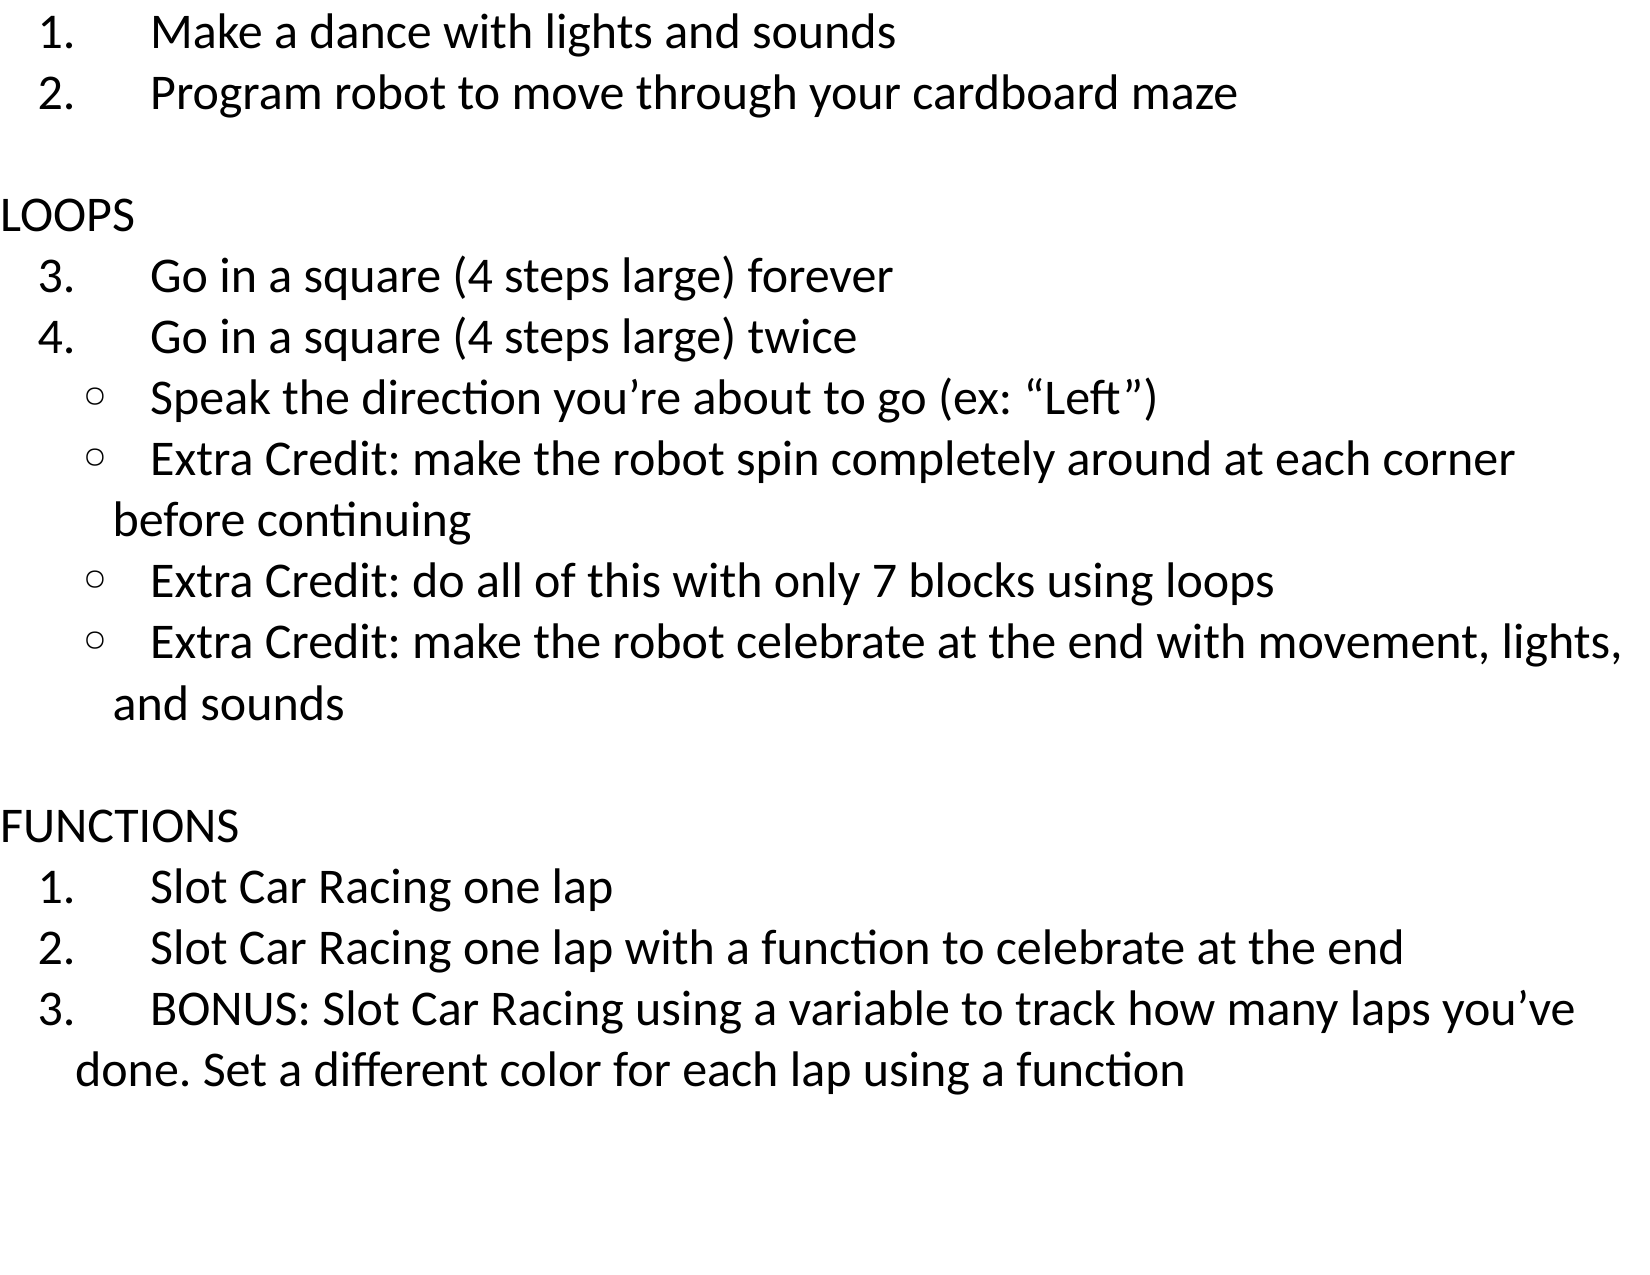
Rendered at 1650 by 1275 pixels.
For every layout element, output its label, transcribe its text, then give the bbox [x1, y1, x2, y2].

list BONUS: Slot Car Racing using a variable to track how many laps you’ve done. Set a different color for each lap using a function [37, 977, 1650, 1099]
list Go in a square (4 steps large) twice [37, 305, 1650, 366]
list Go in a square (4 steps large) forever [37, 244, 1650, 305]
text FUNCTIONS [0, 793, 1650, 854]
list Slot Car Racing one lap [37, 854, 1650, 916]
list Extra Credit: make the robot celebrate at the end with movement, lights, and sounds [75, 610, 1650, 732]
list Extra Credit: make the robot spin completely around at each corner before continuing [75, 427, 1650, 549]
list Slot Car Racing one lap with a function to celebrate at the end [37, 916, 1650, 977]
list Program robot to move through your cardboard maze [37, 61, 1650, 122]
list Extra Credit: do all of this with only 7 blocks using loops [75, 549, 1650, 610]
text LOOPS [0, 183, 1650, 244]
list Speak the direction you’re about to go (ex: “Left”) [75, 366, 1650, 427]
list Make a dance with lights and sounds [37, 0, 1650, 61]
